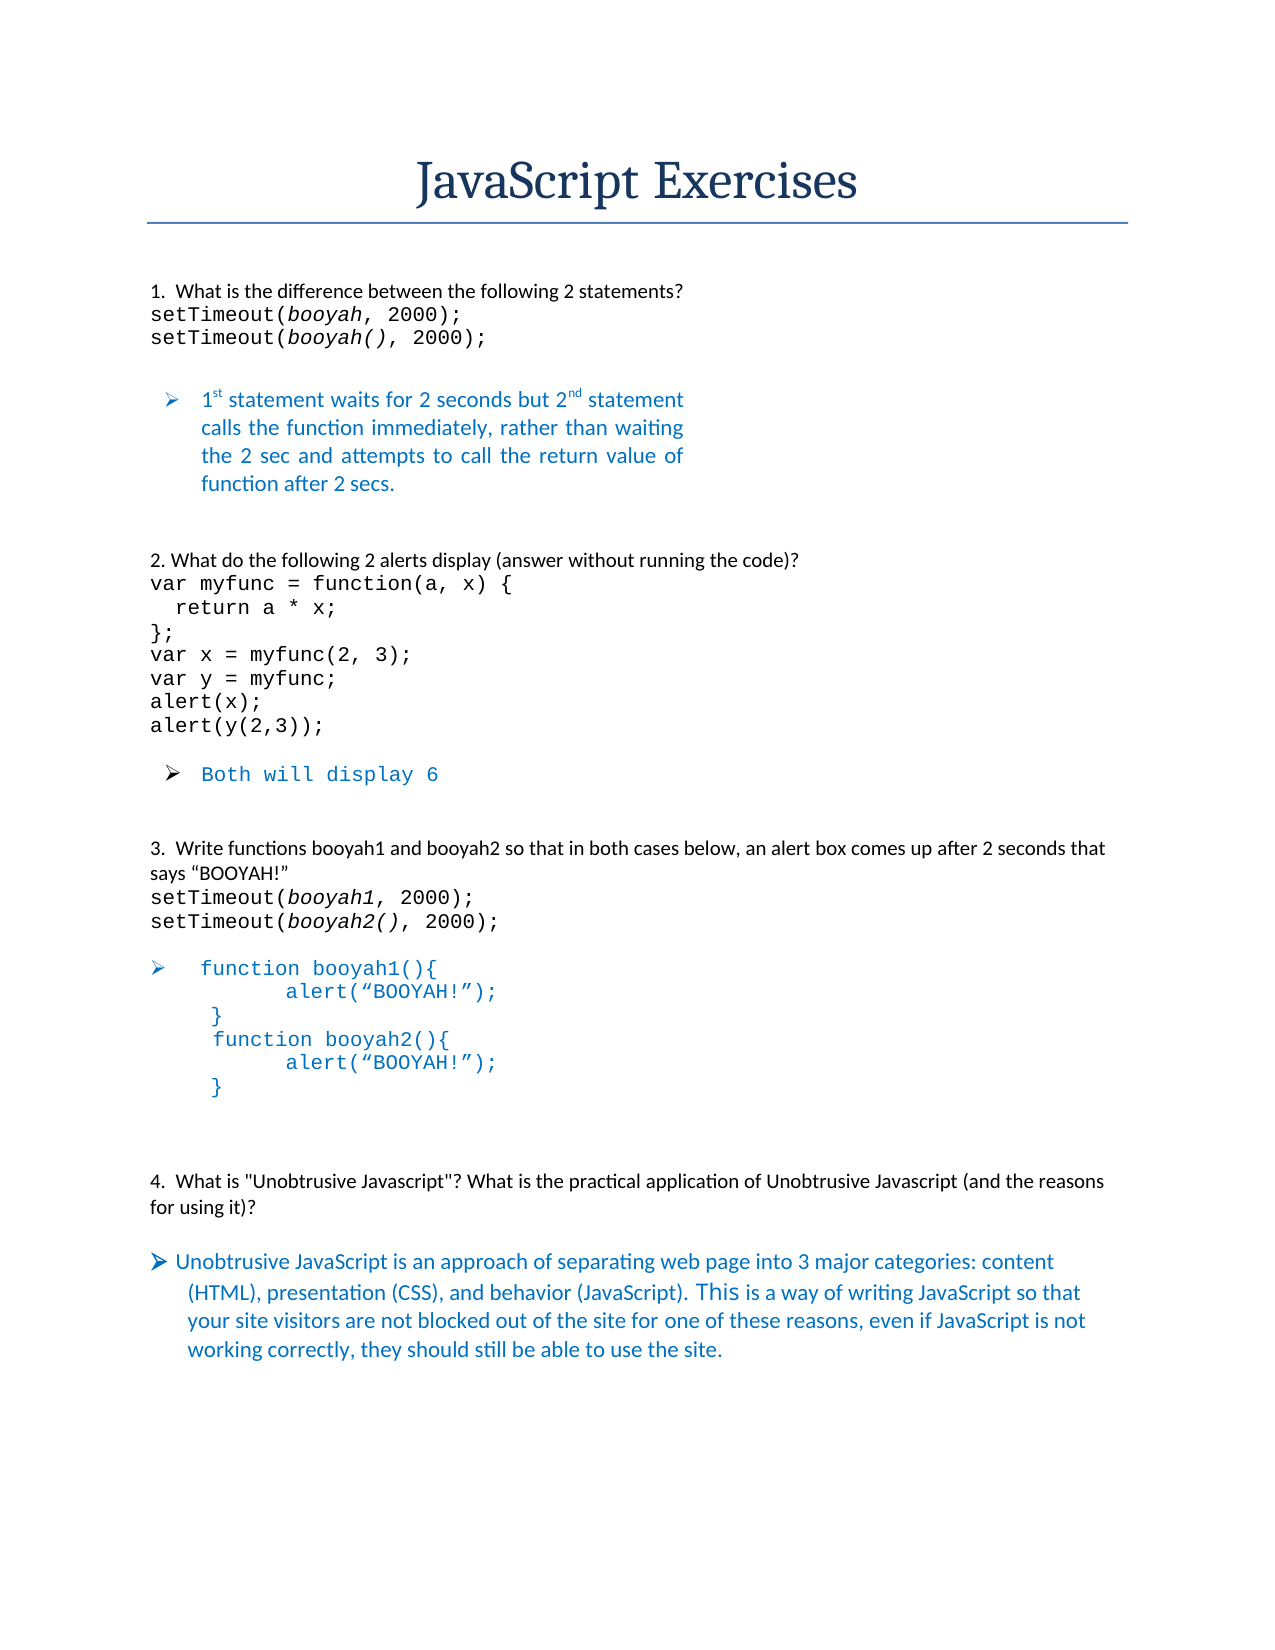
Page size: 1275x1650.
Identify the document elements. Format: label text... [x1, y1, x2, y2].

list What is the difference between the following 2 statements? setTimeout(booyah, 2000); setTimeout(booyah(), 2000); [150, 278, 684, 379]
list function booyah1(){ [150, 956, 1117, 980]
list 1st statement waits for 2 seconds but 2nd statement calls the function immediately, rather than waiting the 2 sec and attempts to call the return value of function after 2 secs. [163, 385, 684, 497]
list Write functions booyah1 and booyah2 so that in both cases below, an alert box comes up after 2 seconds that says “BOOYAH!” [150, 835, 1106, 886]
list alert(“BOOYAH!”); [262, 1051, 1117, 1074]
list Both will display 6 [163, 764, 1117, 788]
list alert(“BOOYAH!”); [262, 980, 1117, 1004]
title JavaScript Exercises [404, 150, 870, 212]
text setTimeout(booyah1, 2000); [150, 886, 1117, 909]
list } [187, 1004, 1117, 1027]
text }; [150, 621, 1117, 644]
text var myfunc = function(a, x) { return a * x; [150, 573, 513, 621]
list What is "Unobtrusive Javascript"? What is the practical application of Unobtrusive Javascript (and the reasons for using it)? [150, 1168, 1104, 1247]
list What do the following 2 alerts display (answer without running the code)? [150, 548, 1117, 573]
text var x = myfunc(2, 3); var y = myfunc; alert(x); alert(y(2,3)); [150, 644, 415, 764]
text setTimeout(booyah2(), 2000); [150, 909, 1117, 956]
list Unobtrusive JavaScript is an approach of separating web page into 3 major categories: content (HTML), presentation (CSS), and behavior (JavaScript). This is a way of writing JavaScript so that your site visitors are not blocked out of the site for one of these reasons, even if JavaScript is not working correctly, they should still be able to use the site. [150, 1247, 1104, 1363]
list } [187, 1075, 1117, 1098]
list function booyah2(){ [187, 1027, 1117, 1051]
